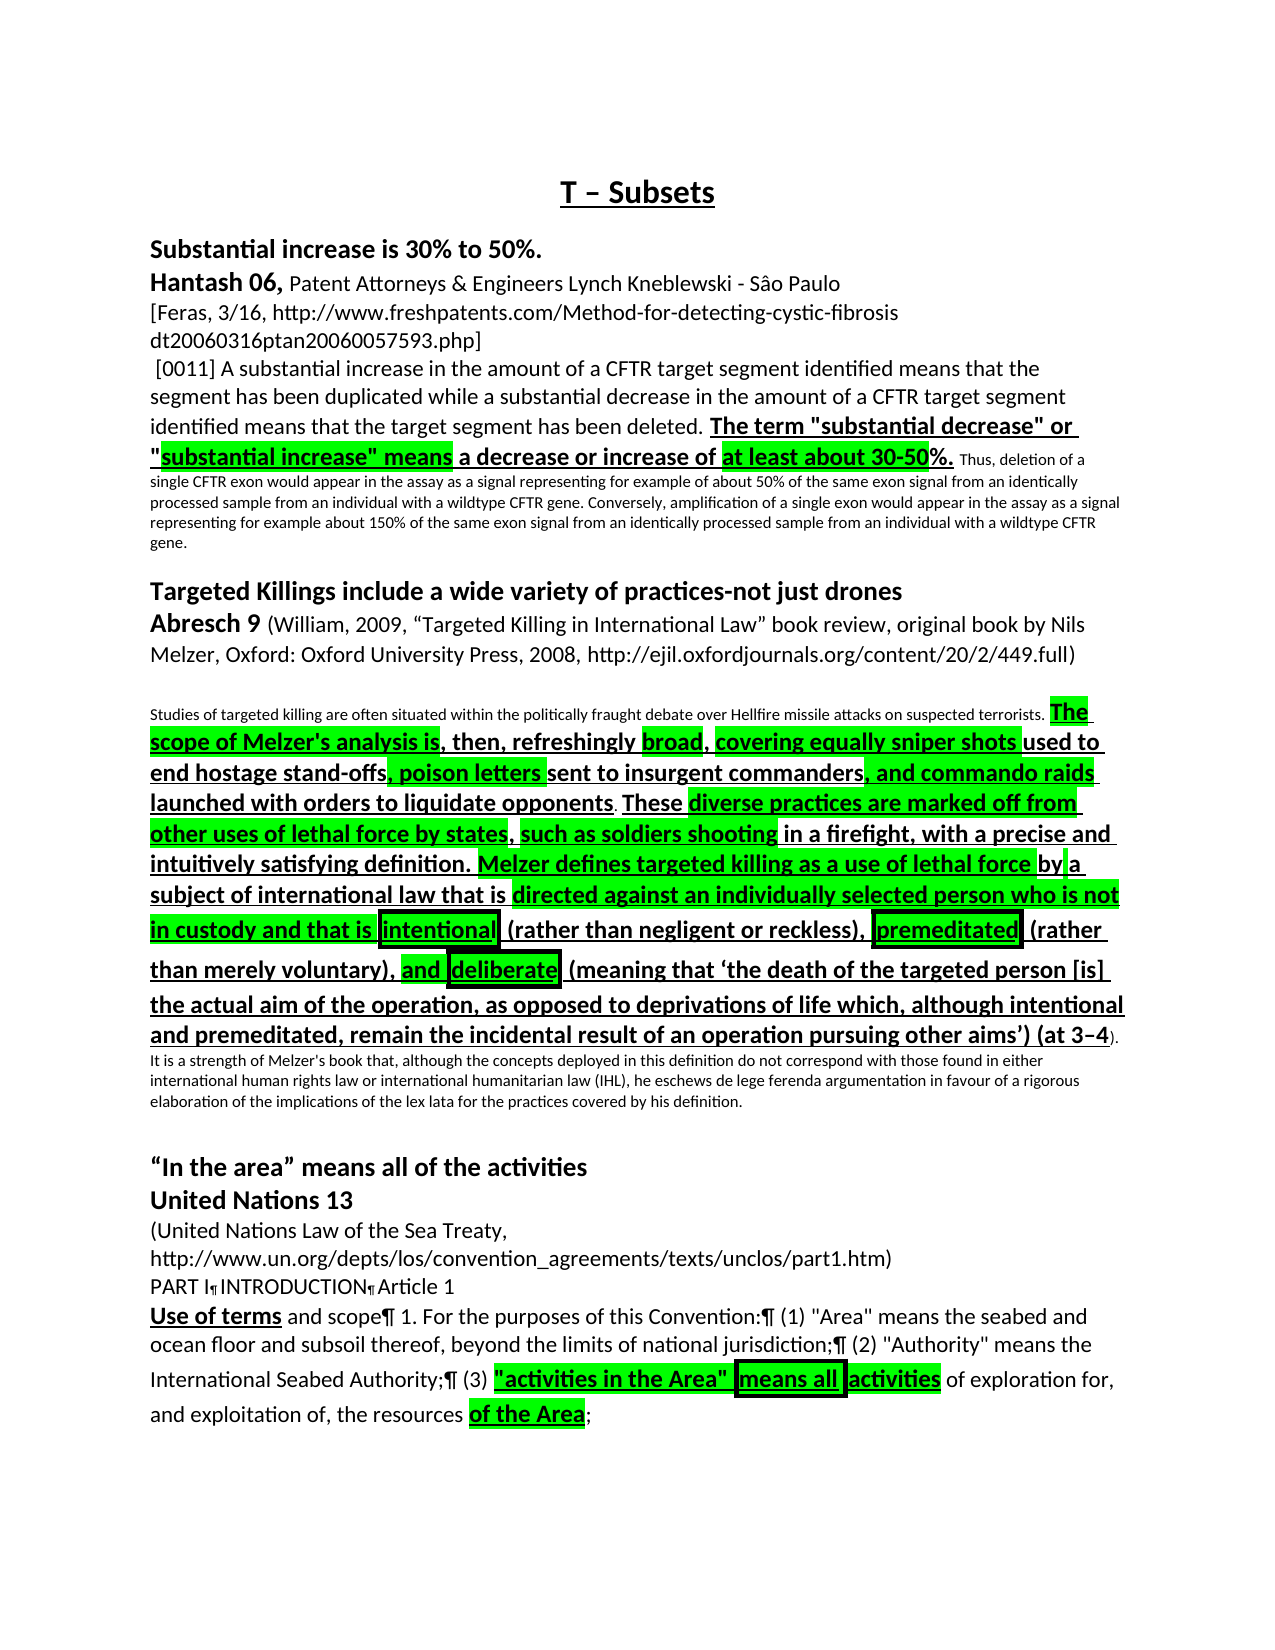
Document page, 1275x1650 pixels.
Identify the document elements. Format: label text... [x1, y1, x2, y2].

text (United Nations Law of the Sea Treaty, http://www.un.org/depts/los/convention_agreements/texts/unclos/part1.htm) [150, 1216, 1125, 1272]
subtitle T – Subsets [150, 171, 1125, 212]
text [Feras, 3/16, http://www.freshpatents.com/Method-for-detecting-cystic-fibrosis dt20060316ptan20060057593.php] [150, 298, 1125, 354]
subtitle “In the area” means all of the activities [150, 1150, 1125, 1183]
text Hantash 06, Patent Attorneys & Engineers Lynch Kneblewski - Sâo Paulo [150, 265, 1125, 298]
text United Nations 13 [150, 1183, 1125, 1216]
text PART I¶ INTRODUCTION¶ Article 1 [150, 1272, 1125, 1300]
text [0011] A substantial increase in the amount of a CFTR target segment identified means that the segment has been duplicated while a substantial decrease in the amount of a CFTR target segment identified means that the target segment has been deleted. The term "substantial decrease" or "substantial increase" means a decrease or increase of at least about 30-50%. Thus, deletion of a single CFTR exon would appear in the assay as a signal representing for example of about 50% of the same exon signal from an identically processed sample from an individual with a wildtype CFTR gene. Conversely, amplification of a single exon would appear in the assay as a signal representing for example about 150% of the same exon signal from an identically processed sample from an individual with a wildtype CFTR gene. [150, 354, 1125, 553]
subtitle Substantial increase is 30% to 50%. [150, 232, 1125, 265]
text Studies of targeted killing are often situated within the politically fraught debate over Hellfire missile attacks on suspected terrorists. The scope of Melzer's analysis is, then, refreshingly broad, covering equally sniper shots used to end hostage stand-offs, poison letters sent to insurgent commanders, and commando raids launched with orders to liquidate opponents. These diverse practices are marked off from other uses of lethal force by states, such as soldiers shooting in a firefight, with a precise and intuitively satisfying definition. Melzer defines targeted killing as a use of lethal force by a subject of international law that is directed against an individually selected person who is not in custody and that is intentional (rather than negligent or reckless), premeditated (rather than merely voluntary), and deliberate (meaning that ‘the death of the targeted person [is] the actual aim of the operation, as opposed to deprivations of life which, although intentional and premeditated, remain the incidental result of an operation pursuing other aims’) (at 3–4). It is a strength of Melzer's book that, although the concepts deployed in this definition do not correspond with those found in either international human rights law or international humanitarian law (IHL), he eschews de lege ferenda argumentation in favour of a rigorous elaboration of the implications of the lex lata for the practices covered by his definition. [150, 696, 1125, 1015]
text Abresch 9 (William, 2009, “Targeted Killing in International Law” book review, original book by Nils Melzer, Oxford: Oxford University Press, 2008, http://ejil.oxfordjournals.org/content/20/2/449.full) [150, 607, 1125, 668]
text Studies of targeted killing are often situated within the politically fraught debate over Hellfire missile attacks on suspected terrorists. The scope of Melzer's analysis is, then, refreshingly broad, covering equally sniper shots used to end hostage stand-offs, poison letters sent to insurgent commanders, and commando raids launched with orders to liquidate opponents. These diverse practices are marked off from other uses of lethal force by states, such as soldiers shooting in a firefight, with a precise and intuitively satisfying definition. Melzer defines targeted killing as a use of lethal force by a subject of international law that is directed against an individually selected person who is not in custody and that is intentional (rather than negligent or reckless), premeditated (rather than merely voluntary), and deliberate (meaning that ‘the death of the targeted person [is] the actual aim of the operation, as opposed to deprivations of life which, although intentional and premeditated, remain the incidental result of an operation pursuing other aims’) (at 3–4). It is a strength of Melzer's book that, although the concepts deployed in this definition do not correspond with those found in either international human rights law or international humanitarian law (IHL), he eschews de lege ferenda argumentation in favour of a rigorous elaboration of the implications of the lex lata for the practices covered by his definition. [150, 1017, 1125, 1111]
text Use of terms and scope¶ 1. For the purposes of this Convention:¶ (1) "Area" means the seabed and ocean floor and subsoil thereof, beyond the limits of national jurisdiction;¶ (2) "Authority" means the International Seabed Authority;¶ (3) "activities in the Area" means all activities of exploration for, and exploitation of, the resources of the Area; [150, 1300, 1125, 1429]
subtitle Targeted Killings include a wide variety of practices-not just drones [150, 574, 1125, 607]
